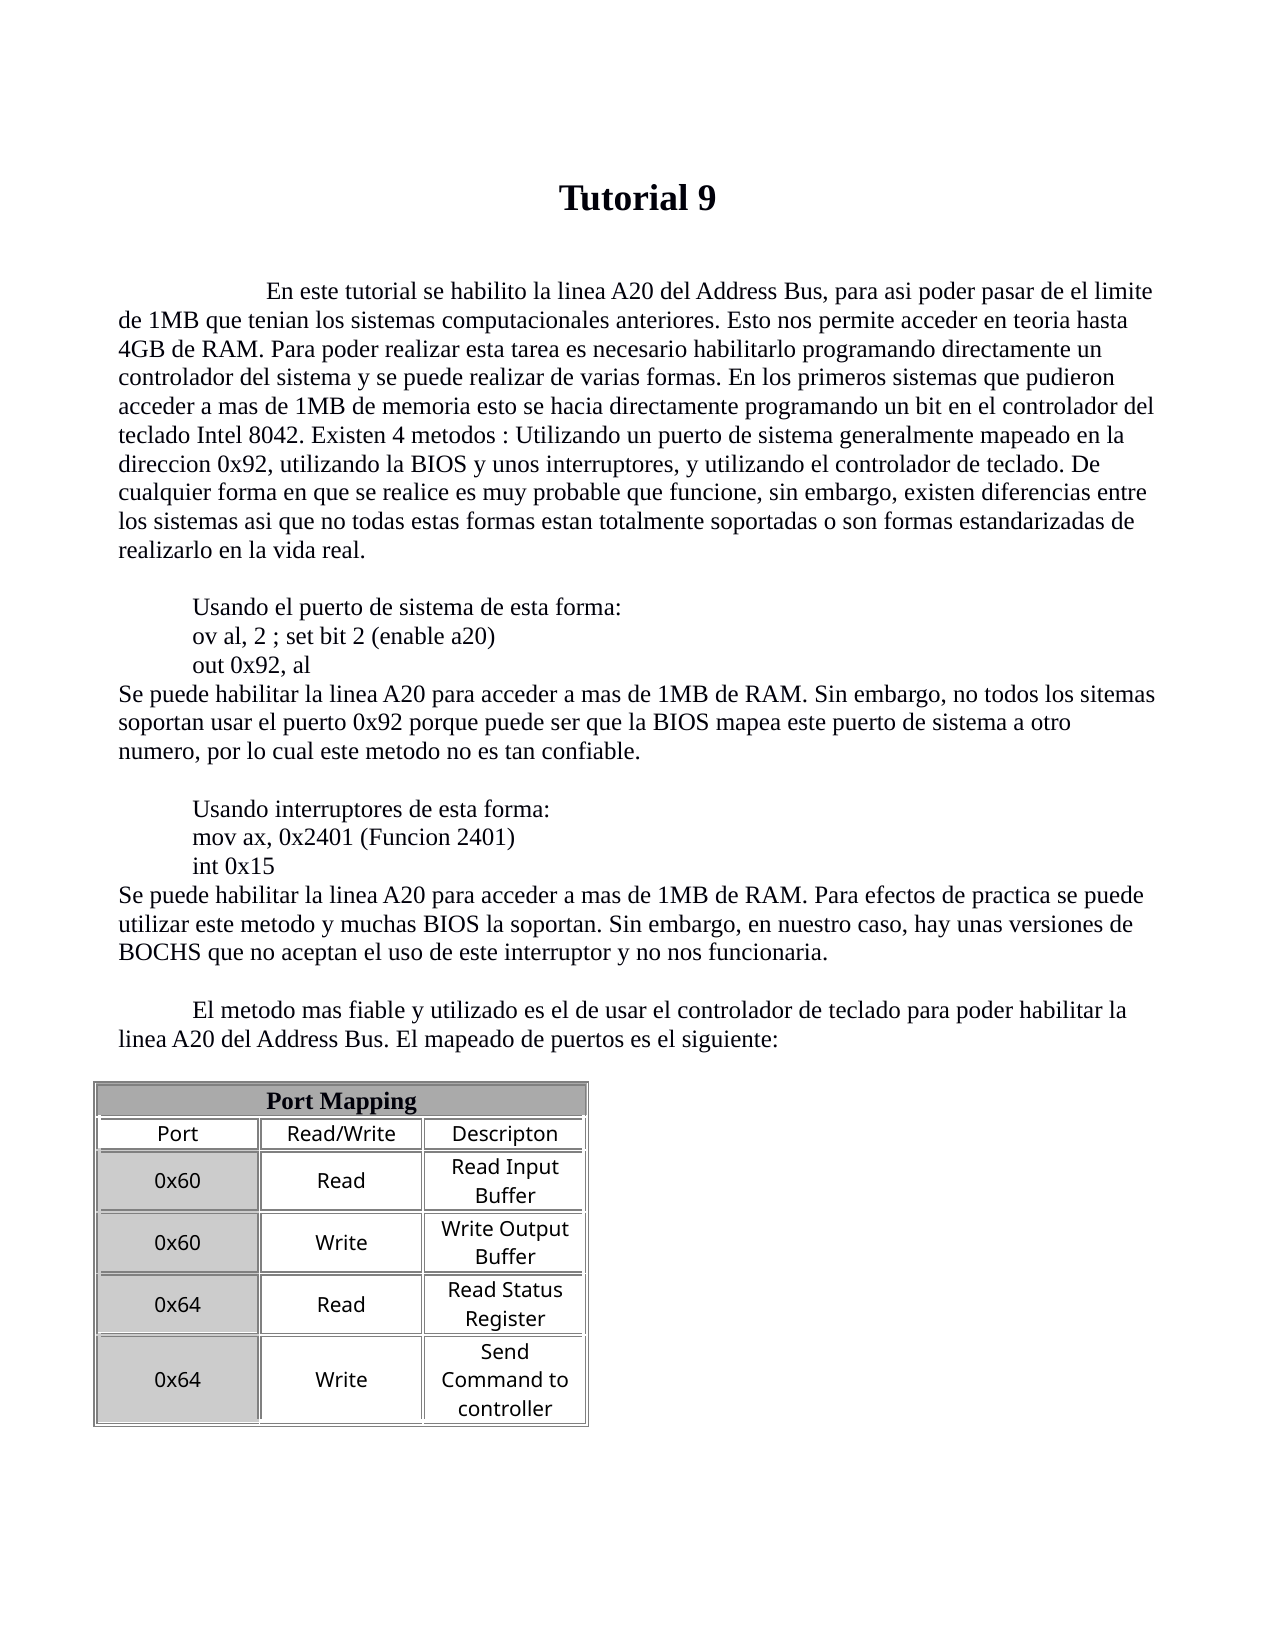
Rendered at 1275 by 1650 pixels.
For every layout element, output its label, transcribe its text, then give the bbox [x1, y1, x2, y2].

table_cell 0x60 [96, 1148, 259, 1209]
table_cell 0x64 [96, 1271, 259, 1332]
text En este tutorial se habilito la linea A20 del Address Bus, para asi poder pasar de el limite de 1MB que tenian los sistemas computacionales anteriores. Esto nos permite acceder en teoria hasta 4GB de RAM. Para poder realizar esta tarea es necesario habilitarlo programando directamente un controlador del sistema y se puede realizar de varias formas. En los primeros sistemas que pudieron acceder a mas de 1MB de memoria esto se hacia directamente programando un bit en el controlador del teclado Intel 8042. Existen 4 metodos : Utilizando un puerto de sistema generalmente mapeado en la direccion 0x92, utilizando la BIOS y unos interruptores, y utilizando el controlador de teclado. De cualquier forma en que se realice es muy probable que funcione, sin embargo, existen diferencias entre los sistemas asi que no todas estas formas estan totalmente soportadas o son formas estandarizadas de realizarlo en la vida real. [118, 276, 1157, 564]
table_cell Read [262, 1153, 421, 1209]
text ov al, 2 ; set bit 2 (enable a20) [118, 621, 1157, 650]
table_cell Send Command to controller [423, 1333, 587, 1422]
table_cell Write [262, 1214, 421, 1271]
table_cell 0x60 [96, 1209, 259, 1271]
text Tutorial 9 [118, 176, 1157, 219]
table_cell 0x64 [96, 1333, 259, 1422]
text out 0x92, al [118, 650, 1157, 679]
text El metodo mas fiable y utilizado es el de usar el controlador de teclado para poder habilitar la linea A20 del Address Bus. El mapeado de puertos es el siguiente: [118, 995, 1157, 1052]
table_cell Read/Write [262, 1120, 421, 1148]
text mov ax, 0x2401 (Funcion 2401) [118, 822, 1157, 851]
table_cell Read [262, 1276, 421, 1332]
table_cell Read Input Buffer [423, 1148, 587, 1209]
text int 0x15 [118, 851, 1157, 880]
text Se puede habilitar la linea A20 para acceder a mas de 1MB de RAM. Para efectos de practica se puede utilizar este metodo y muchas BIOS la soportan. Sin embargo, en nuestro caso, hay unas versiones de BOCHS que no aceptan el uso de este interruptor y no nos funcionaria. [118, 880, 1157, 966]
text Usando el puerto de sistema de esta forma: [118, 592, 1157, 621]
table_cell Port [96, 1115, 259, 1148]
table_cell Write [259, 1333, 423, 1422]
table_header Port Mapping [98, 1086, 585, 1115]
text Se puede habilitar la linea A20 para acceder a mas de 1MB de RAM. Sin embargo, no todos los sitemas soportan usar el puerto 0x92 porque puede ser que la BIOS mapea este puerto de sistema a otro numero, por lo cual este metodo no es tan confiable. [118, 679, 1157, 765]
text Usando interruptores de esta forma: [118, 794, 1157, 822]
table_cell Write Output Buffer [423, 1209, 587, 1271]
table_cell Descripton [423, 1115, 587, 1148]
table_cell Read Status Register [423, 1271, 587, 1332]
